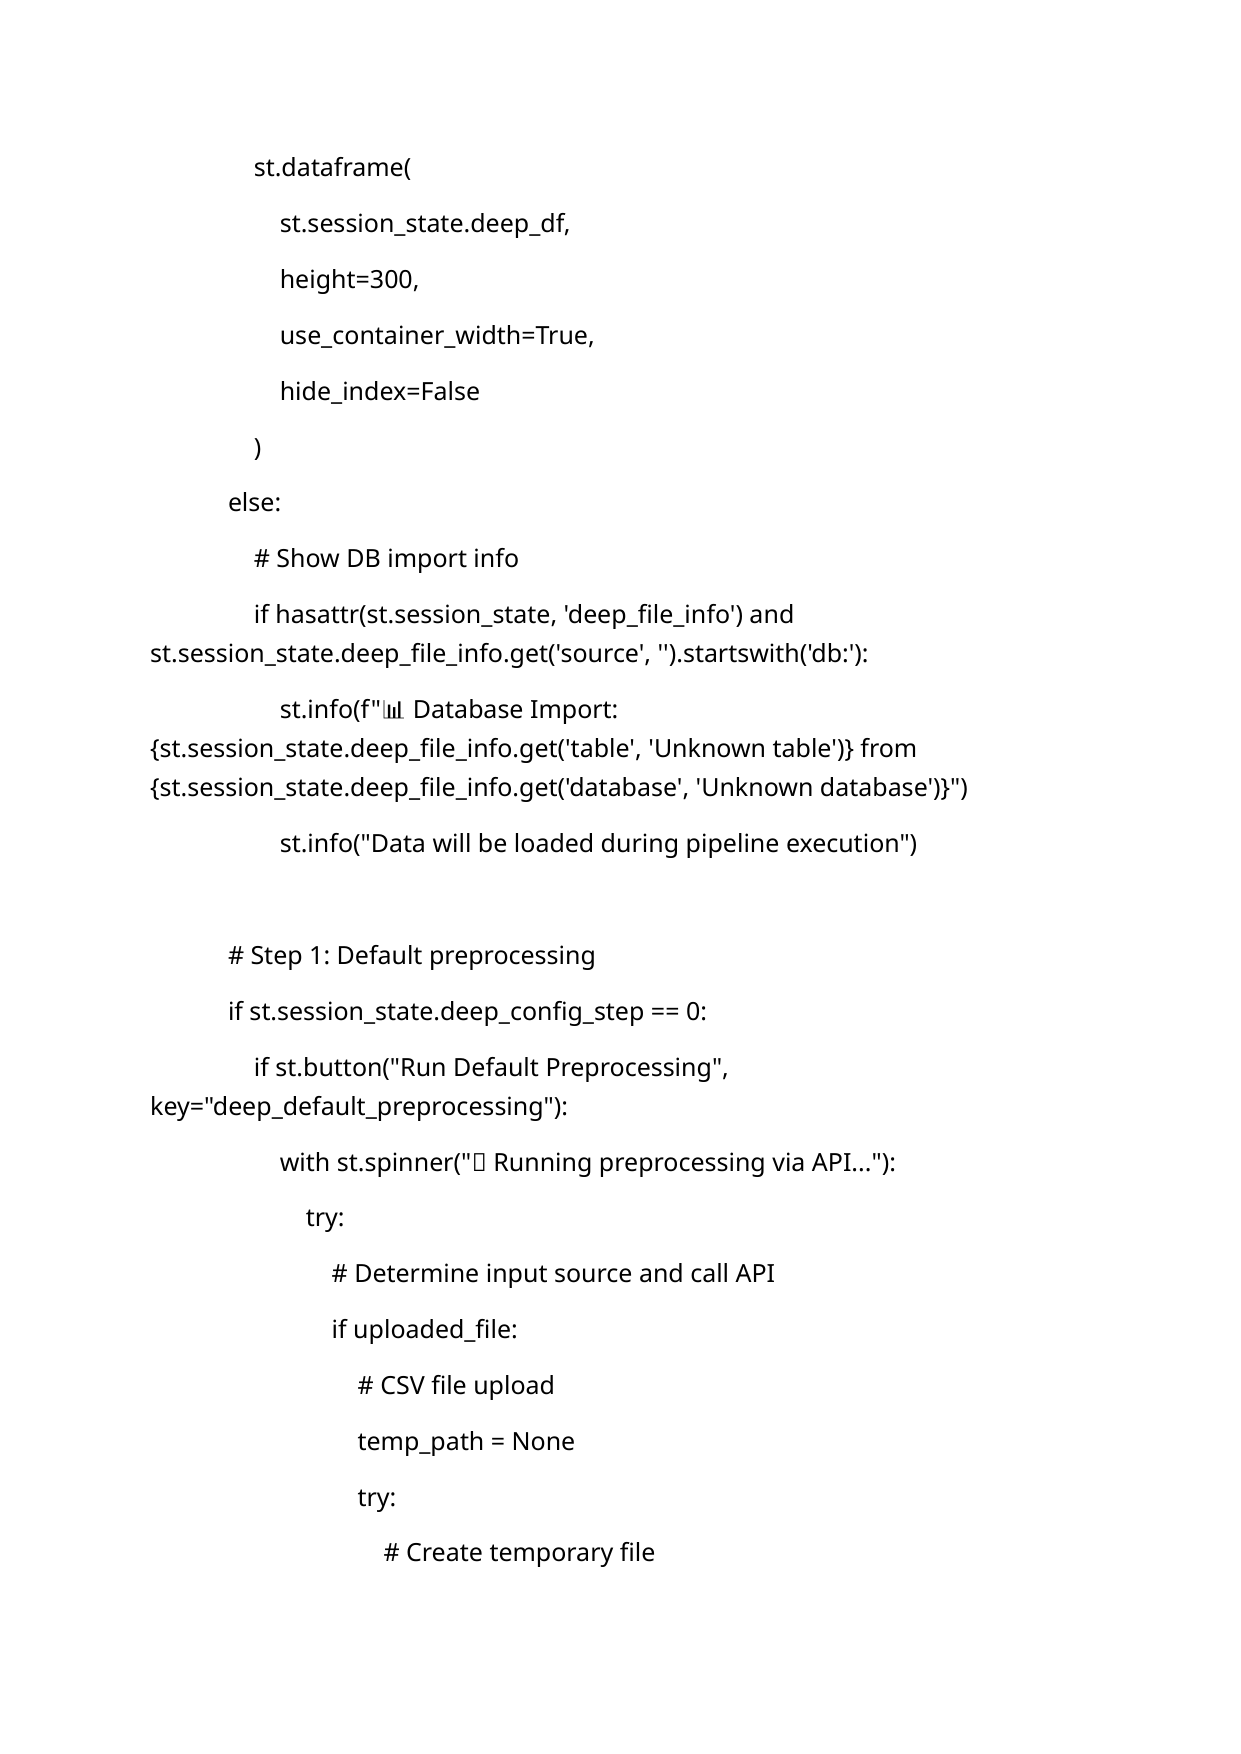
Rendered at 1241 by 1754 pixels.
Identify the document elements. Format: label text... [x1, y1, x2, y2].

text # Show DB import info [150, 541, 1090, 575]
text try: [150, 1200, 1090, 1234]
text st.info(f"📊 Database Import: {st.session_state.deep_file_info.get('table', 'Unknown table')} from {st.session_state.deep_file_info.get('database', 'Unknown database')}") [150, 692, 1090, 804]
text with st.spinner("🔄 Running preprocessing via API..."): [150, 1144, 1090, 1178]
text # Step 1: Default preprocessing [150, 937, 1090, 972]
text # Create temporary file [150, 1535, 1090, 1569]
text ) [150, 429, 1090, 463]
text # Determine input source and call API [150, 1256, 1090, 1290]
text st.dataframe( [150, 150, 1090, 184]
text height=300, [150, 262, 1090, 296]
text if st.session_state.deep_config_step == 0: [150, 993, 1090, 1027]
text use_container_width=True, [150, 317, 1090, 352]
text st.info("Data will be loaded during pipeline execution") [150, 826, 1090, 860]
text if st.button("Run Default Preprocessing", key="deep_default_preprocessing"): [150, 1049, 1090, 1122]
text else: [150, 485, 1090, 519]
text hide_index=False [150, 373, 1090, 407]
text st.session_state.deep_df, [150, 206, 1090, 240]
text if hasattr(st.session_state, 'deep_file_info') and st.session_state.deep_file_info.get('source', '').startswith('db:'): [150, 597, 1090, 670]
text temp_path = None [150, 1423, 1090, 1457]
text # CSV file upload [150, 1367, 1090, 1402]
text if uploaded_file: [150, 1312, 1090, 1346]
text try: [150, 1479, 1090, 1513]
